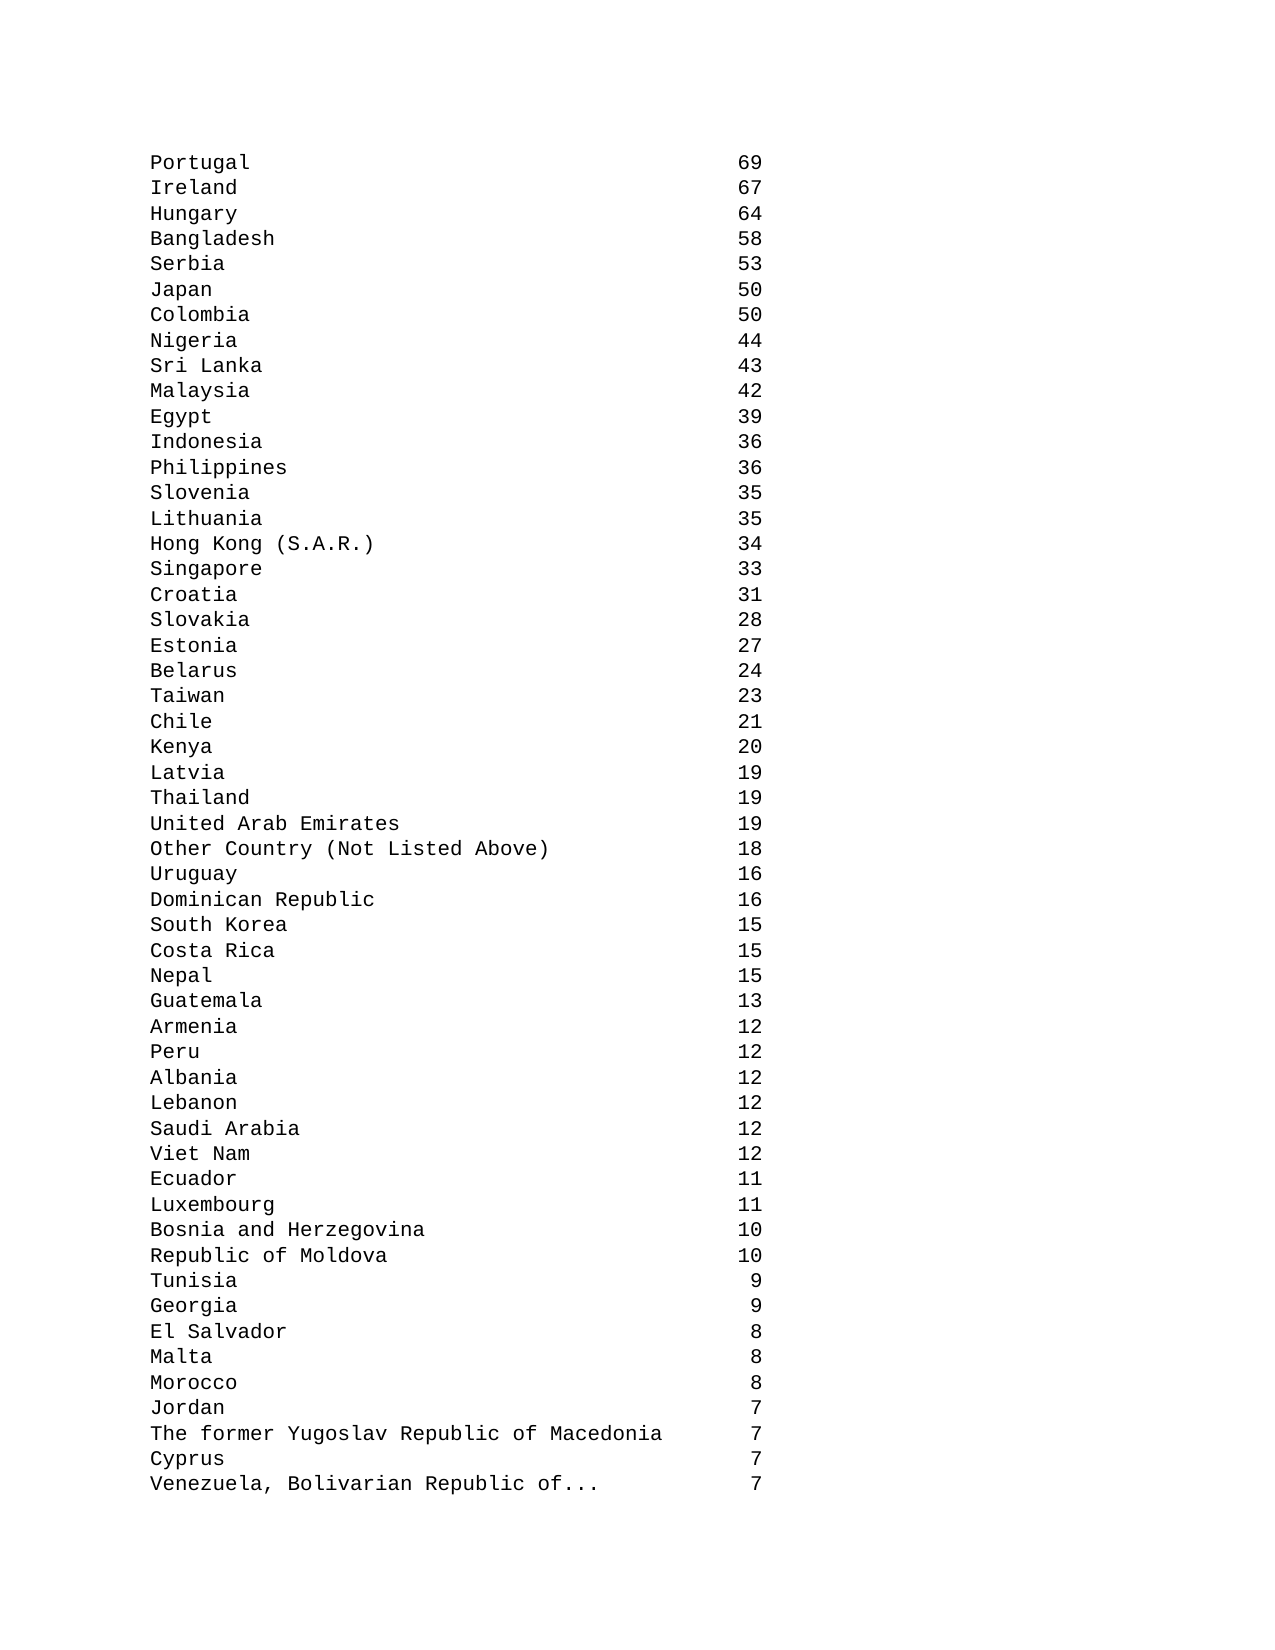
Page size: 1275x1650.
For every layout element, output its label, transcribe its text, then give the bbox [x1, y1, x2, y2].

text Other Country (Not Listed Above) 18 [150, 836, 1125, 862]
text Dominican Republic 16 [150, 887, 1125, 912]
text Ecuador 11 [150, 1167, 1125, 1192]
text Croatia 31 [150, 582, 1125, 607]
text Georgia 9 [150, 1294, 1125, 1319]
text Latvia 19 [150, 760, 1125, 785]
text Cyprus 7 [150, 1446, 1125, 1472]
text Chile 21 [150, 709, 1125, 734]
text Taiwan 23 [150, 684, 1125, 709]
text Malaysia 42 [150, 379, 1125, 404]
text Bosnia and Herzegovina 10 [150, 1217, 1125, 1243]
text Kenya 20 [150, 734, 1125, 760]
text Slovakia 28 [150, 607, 1125, 633]
text Japan 50 [150, 277, 1125, 302]
text Guatemala 13 [150, 989, 1125, 1014]
text United Arab Emirates 19 [150, 811, 1125, 836]
text Sri Lanka 43 [150, 353, 1125, 379]
text El Salvador 8 [150, 1319, 1125, 1344]
text Armenia 12 [150, 1014, 1125, 1039]
text South Korea 15 [150, 912, 1125, 938]
text Uruguay 16 [150, 862, 1125, 887]
text Colombia 50 [150, 302, 1125, 328]
text Costa Rica 15 [150, 938, 1125, 963]
text Lithuania 35 [150, 506, 1125, 531]
text Indonesia 36 [150, 429, 1125, 455]
text Hungary 64 [150, 201, 1125, 226]
text Portugal 69 [150, 150, 1125, 175]
text Peru 12 [150, 1039, 1125, 1065]
text Jordan 7 [150, 1395, 1125, 1421]
text Albania 12 [150, 1065, 1125, 1090]
text Venezuela, Bolivarian Republic of... 7 [150, 1472, 1125, 1497]
text Philippines 36 [150, 455, 1125, 480]
text Belarus 24 [150, 658, 1125, 684]
text Tunisia 9 [150, 1268, 1125, 1294]
text Nigeria 44 [150, 328, 1125, 353]
text Malta 8 [150, 1344, 1125, 1370]
text Bangladesh 58 [150, 226, 1125, 252]
text Nepal 15 [150, 963, 1125, 989]
text Singapore 33 [150, 557, 1125, 582]
text Saudi Arabia 12 [150, 1116, 1125, 1141]
text Thailand 19 [150, 785, 1125, 811]
text Morocco 8 [150, 1370, 1125, 1395]
text The former Yugoslav Republic of Macedonia 7 [150, 1421, 1125, 1446]
text Luxembourg 11 [150, 1192, 1125, 1217]
text Ireland 67 [150, 175, 1125, 201]
text Serbia 53 [150, 252, 1125, 277]
text Lebanon 12 [150, 1090, 1125, 1116]
text Egypt 39 [150, 404, 1125, 429]
text Estonia 27 [150, 633, 1125, 658]
text Slovenia 35 [150, 480, 1125, 506]
text Republic of Moldova 10 [150, 1243, 1125, 1268]
text Viet Nam 12 [150, 1141, 1125, 1167]
text Hong Kong (S.A.R.) 34 [150, 531, 1125, 557]
